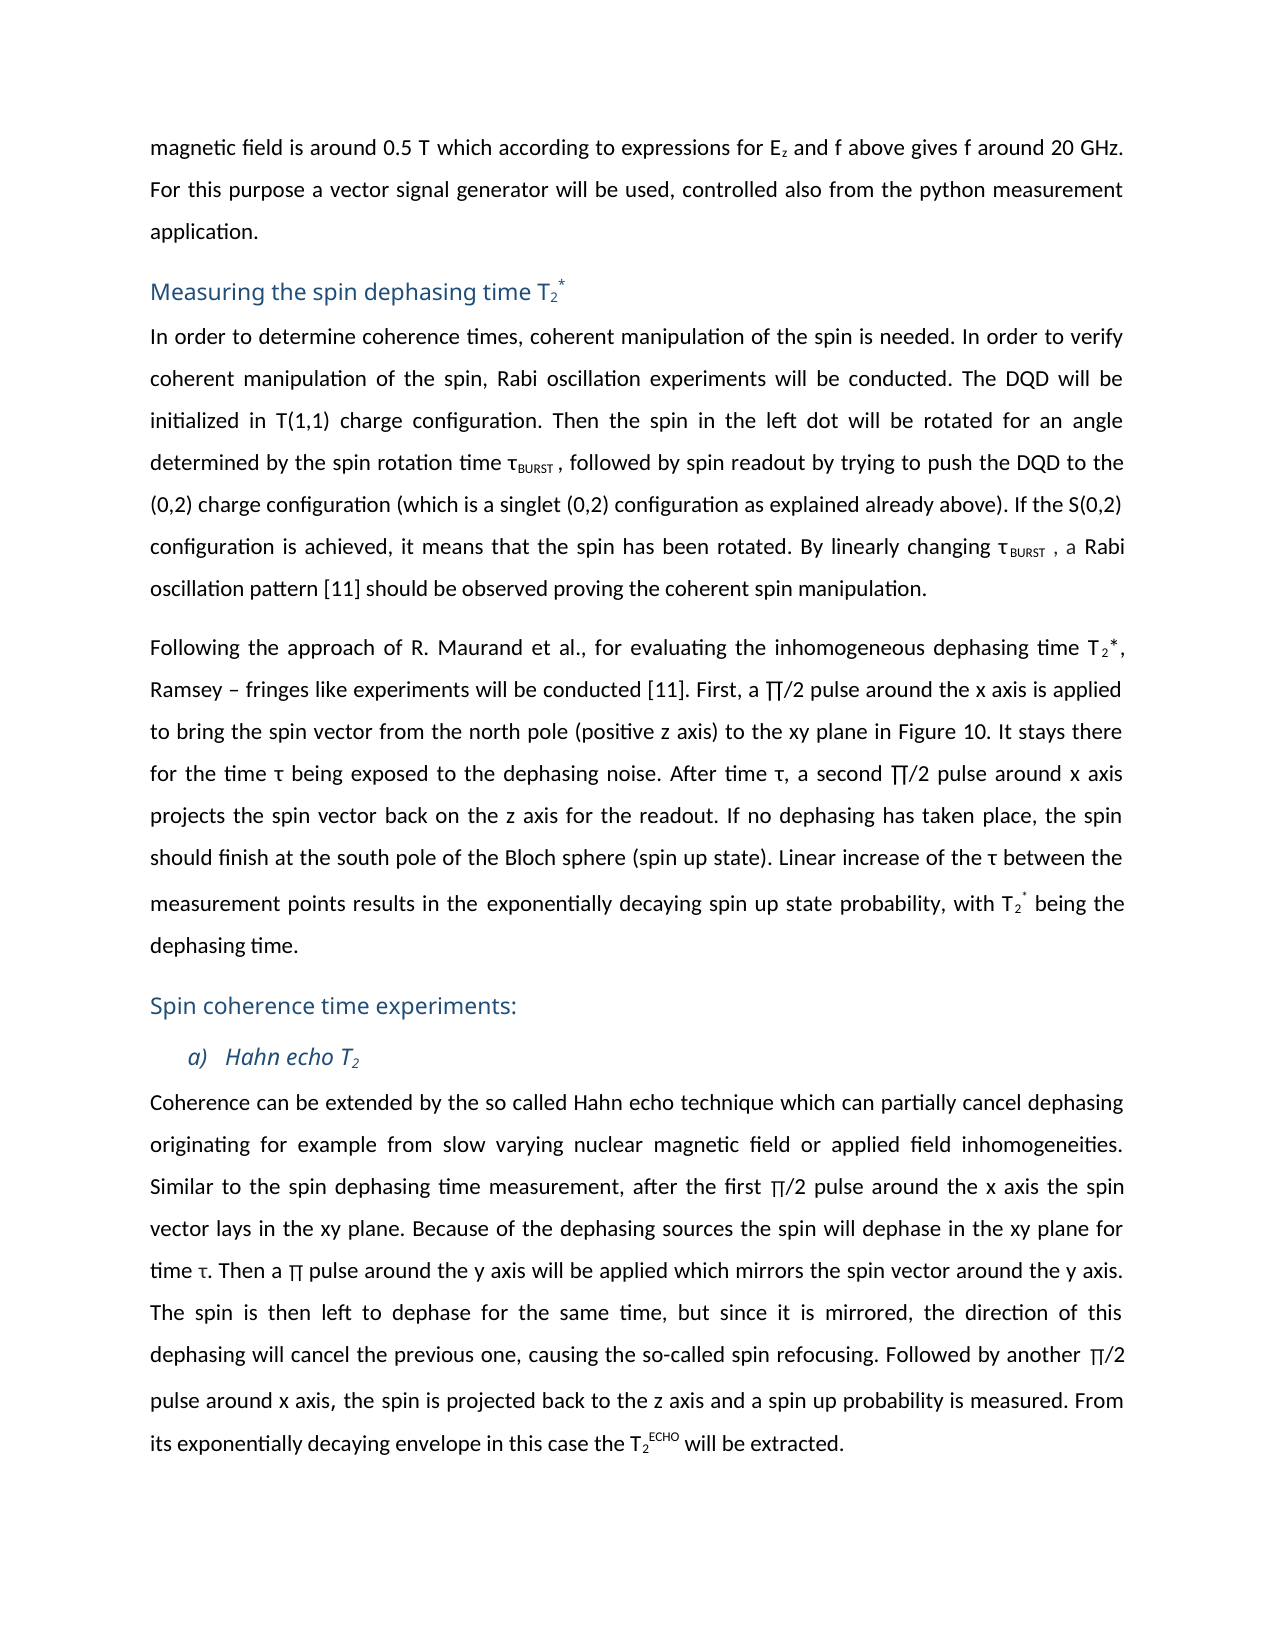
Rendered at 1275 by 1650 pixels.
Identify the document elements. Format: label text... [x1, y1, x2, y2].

text In order to determine coherence times, coherent manipulation of the spin is needed. In order to verify coherent manipulation of the spin, Rabi oscillation experiments will be conducted. The DQD will be initialized in T(1,1) charge configuration. Then the spin in the left dot will be rotated for an angle determined by the spin rotation time τBURST , followed by spin readout by trying to push the DQD to the (0,2) charge configuration (which is a singlet (0,2) configuration as explained already above). If the S(0,2) configuration is achieved, it means that the spin has been rotated. By linearly changing τBURST , a Rabi oscillation pattern [11] should be observed proving the coherent spin manipulation. [150, 322, 1125, 602]
subtitle Spin coherence time experiments: [150, 990, 1125, 1022]
subtitle Hahn echo T2 [187, 1041, 1125, 1073]
subtitle Measuring the spin dephasing time T2* [150, 276, 1125, 307]
text Coherence can be extended by the so called Hahn echo technique which can partially cancel dephasing originating for example from slow varying nuclear magnetic field or applied field inhomogeneities. Similar to the spin dephasing time measurement, after the first ∏/2 pulse around the x axis the spin vector lays in the xy plane. Because of the dephasing sources the spin will dephase in the xy plane for time τ. Then a ∏ pulse around the y axis will be applied which mirrors the spin vector around the y axis. The spin is then left to dephase for the same time, but since it is mirrored, the direction of this dephasing will cancel the previous one, causing the so-called spin refocusing. Followed by another ∏/2 pulse around x axis, the spin is projected back to the z axis and a spin up probability is measured. From its exponentially decaying envelope in this case the T2ECHO will be extracted. [150, 1088, 1125, 1457]
text Following the approach of R. Maurand et al., for evaluating the inhomogeneous dephasing time T2*, Ramsey – fringes like experiments will be conducted [11]. First, a ∏/2 pulse around the x axis is applied to bring the spin vector from the north pole (positive z axis) to the xy plane in Figure 10. It stays there for the time τ being exposed to the dephasing noise. After time τ, a second ∏/2 pulse around x axis projects the spin vector back on the z axis for the readout. If no dephasing has taken place, the spin should finish at the south pole of the Bloch sphere (spin up state). Linear increase of the τ between the measurement points results in the exponentially decaying spin up state probability, with T2* being the dephasing time. [150, 633, 1125, 960]
